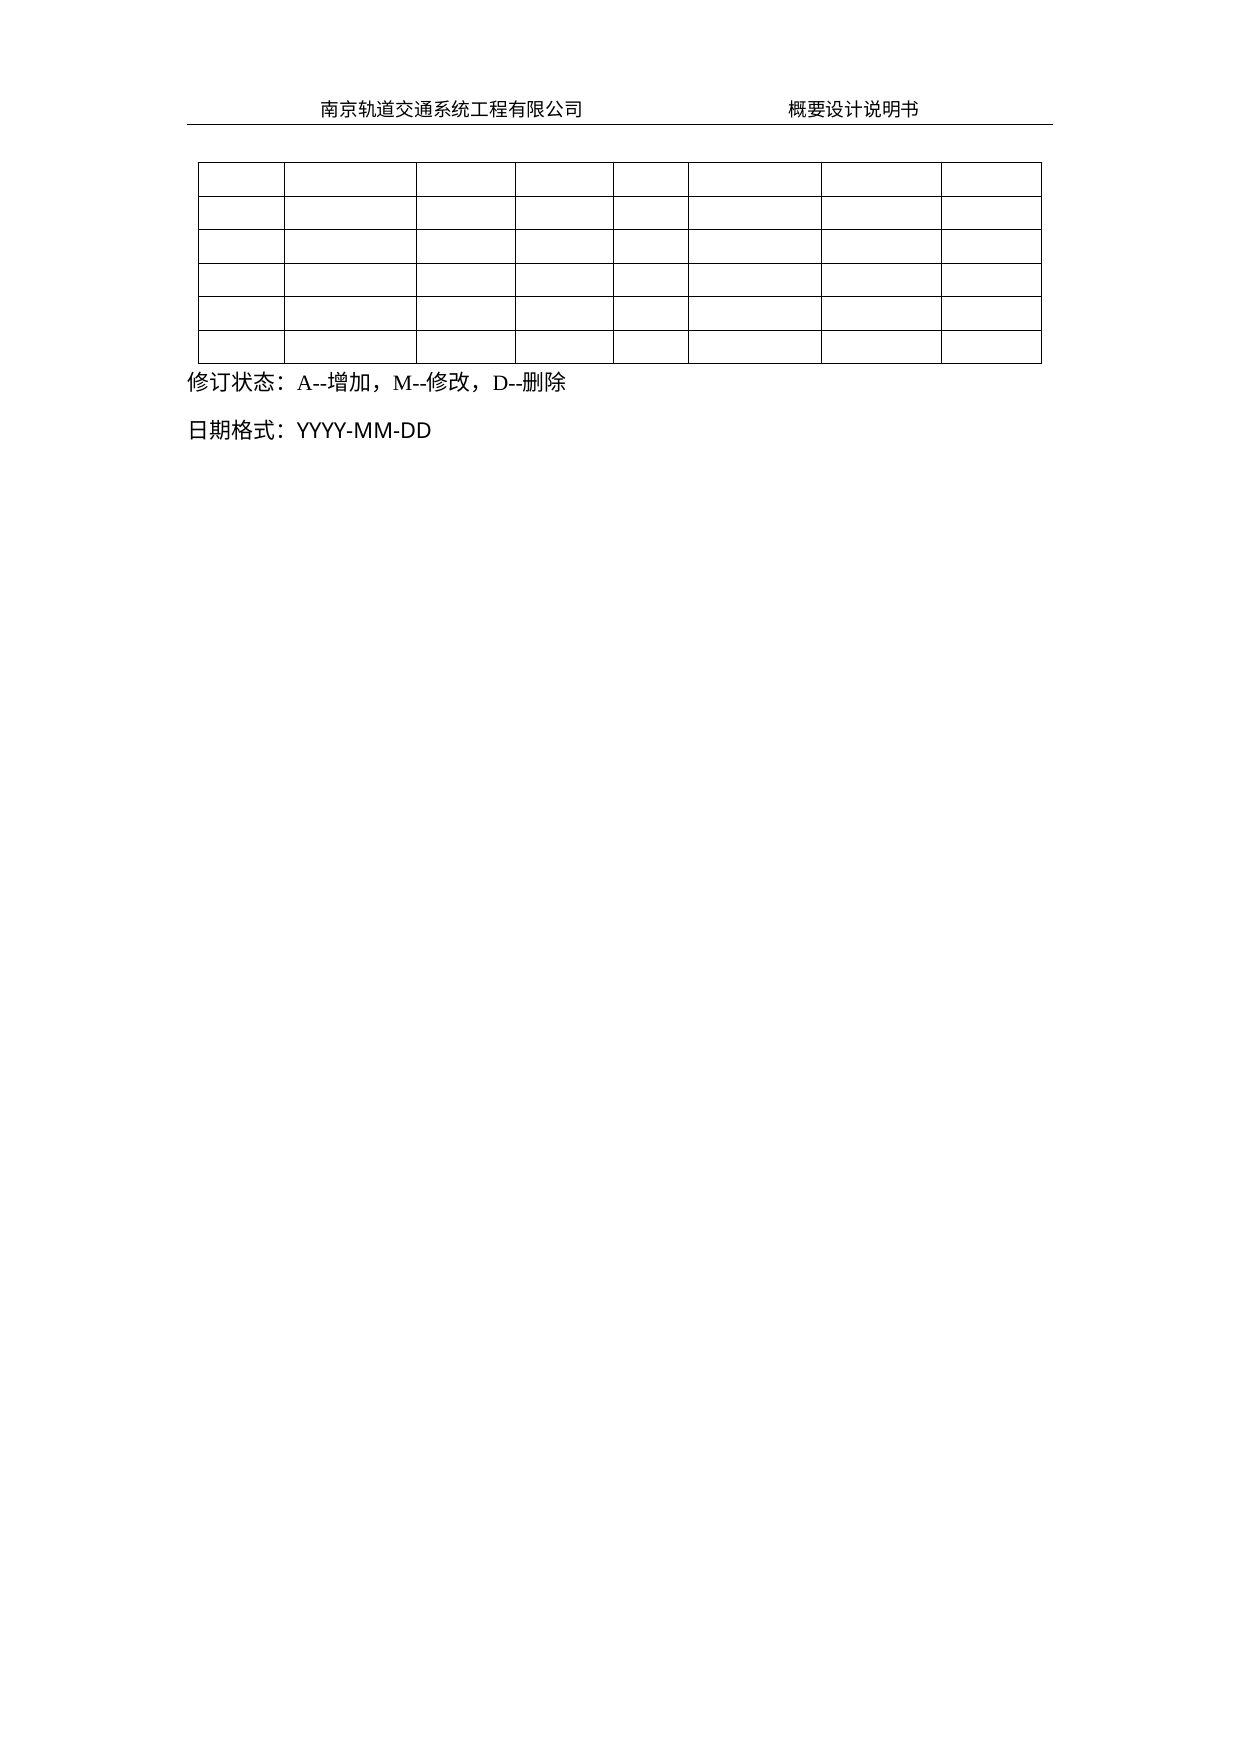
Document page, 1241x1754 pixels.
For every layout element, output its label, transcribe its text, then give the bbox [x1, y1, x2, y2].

table_cell [285, 264, 416, 296]
table_cell [417, 331, 515, 363]
table_cell [942, 163, 1041, 196]
table_cell [822, 297, 941, 330]
table_cell [199, 197, 284, 229]
table_cell [614, 230, 688, 263]
table_cell [822, 230, 941, 263]
table_cell [822, 264, 941, 296]
table_cell [417, 197, 515, 229]
text 日期格式：YYYY-MM-DD [187, 413, 1053, 446]
table_cell [516, 230, 613, 263]
table_cell [516, 297, 613, 330]
table_cell [199, 230, 284, 263]
table_cell [516, 331, 613, 363]
table_cell [285, 297, 416, 330]
table_cell [942, 264, 1041, 296]
table_cell [417, 230, 515, 263]
table_cell [417, 163, 515, 196]
table_cell [417, 264, 515, 296]
table_cell [614, 331, 688, 363]
table_cell [614, 163, 688, 196]
table_cell [942, 297, 1041, 330]
table_cell [689, 230, 821, 263]
text 修订状态：A--增加，M--修改，D--删除 [187, 364, 1053, 397]
table_cell [822, 331, 941, 363]
table_cell [516, 163, 613, 196]
table_cell [689, 297, 821, 330]
table_cell [689, 264, 821, 296]
table_cell [285, 163, 416, 196]
table_cell [822, 197, 941, 229]
table_cell [689, 331, 821, 363]
table_cell [822, 163, 941, 196]
table_cell [199, 297, 284, 330]
table_cell [942, 331, 1041, 363]
table_cell [516, 264, 613, 296]
table_cell [689, 163, 821, 196]
table_cell [614, 197, 688, 229]
table_cell [516, 197, 613, 229]
table_cell [285, 197, 416, 229]
table_cell [942, 197, 1041, 229]
table_cell [614, 264, 688, 296]
table_cell [285, 230, 416, 263]
table_cell [942, 230, 1041, 263]
table_cell [199, 331, 284, 363]
table_cell [285, 331, 416, 363]
table_cell [614, 297, 688, 330]
table_cell [417, 297, 515, 330]
table_cell [689, 197, 821, 229]
table_cell [199, 163, 284, 196]
table_cell [199, 264, 284, 296]
